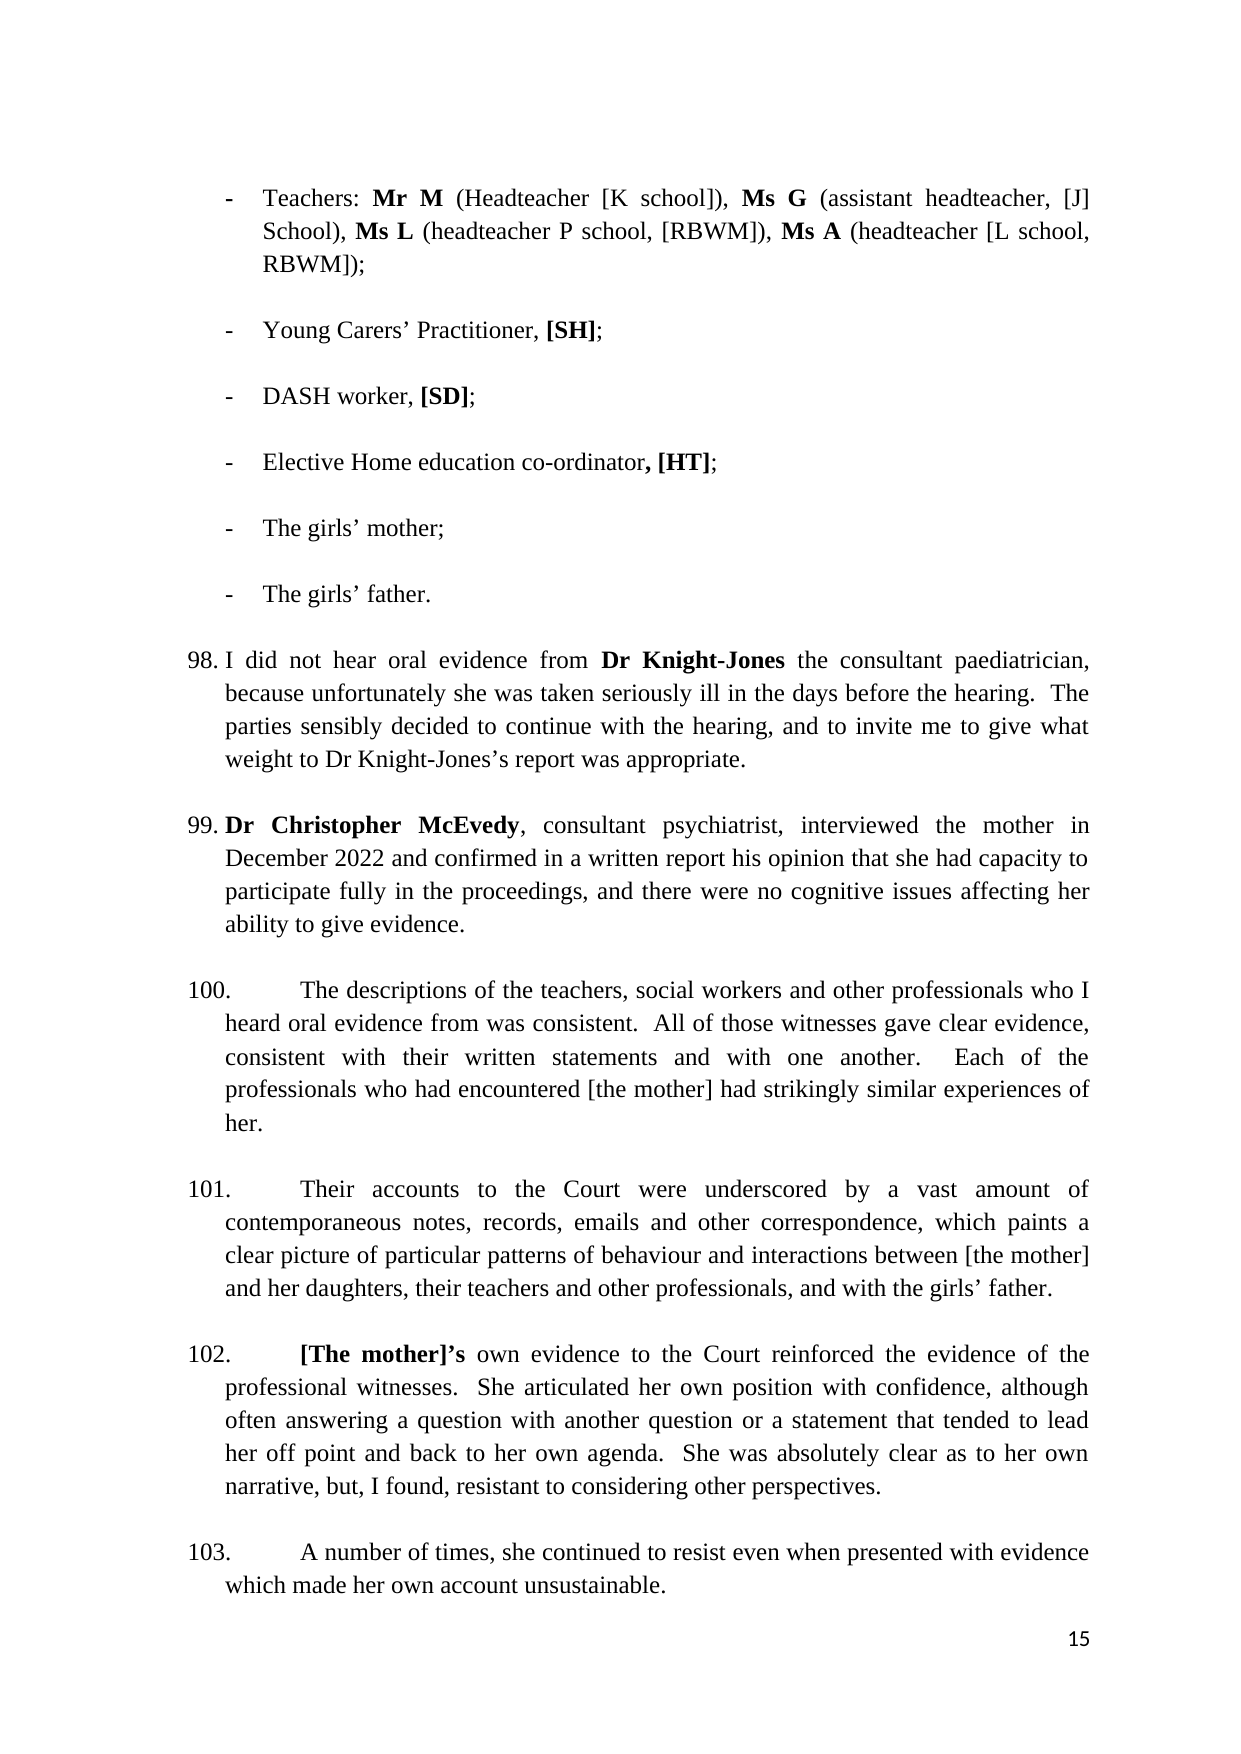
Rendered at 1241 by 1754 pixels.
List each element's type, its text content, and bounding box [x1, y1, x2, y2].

list Elective Home education co-ordinator, [HT]; [225, 447, 1090, 476]
list Their accounts to the Court were underscored by a vast amount of contemporaneous notes, records, emails and other correspondence, which paints a clear picture of particular patterns of behaviour and interactions between [the mother] and her daughters, their teachers and other professionals, and with the girls’ father. [187, 1174, 1090, 1301]
list The girls’ mother; [225, 513, 1090, 542]
list Dr Christopher McEvedy, consultant psychiatrist, interviewed the mother in December 2022 and confirmed in a written report his opinion that she had capacity to participate fully in the proceedings, and there were no cognitive issues affecting her ability to give evidence. [187, 810, 1090, 938]
list A number of times, she continued to resist even when presented with evidence which made her own account unsustainable. [187, 1537, 1090, 1599]
list I did not hear oral evidence from Dr Knight-Jones the consultant paediatrician, because unfortunately she was taken seriously ill in the days before the hearing. The parties sensibly decided to continue with the hearing, and to invite me to give what weight to Dr Knight-Jones’s report was appropriate. [187, 645, 1090, 773]
list The girls’ father. [225, 579, 1090, 608]
list DASH worker, [SD]; [225, 381, 1090, 410]
list Young Carers’ Practitioner, [SH]; [225, 315, 1090, 344]
list Teachers: Mr M (Headteacher [K school]), Ms G (assistant headteacher, [J] School), Ms L (headteacher P school, [RBWM]), Ms A (headteacher [L school, RBWM]); [225, 183, 1090, 278]
list The descriptions of the teachers, social workers and other professionals who I heard oral evidence from was consistent. All of those witnesses gave clear evidence, consistent with their written statements and with one another. Each of the professionals who had encountered [the mother] had strikingly similar experiences of her. [187, 976, 1090, 1136]
list [The mother]’s own evidence to the Court reinforced the evidence of the professional witnesses. She articulated her own position with confidence, although often answering a question with another question or a statement that tended to lead her off point and back to her own agenda. She was absolutely clear as to her own narrative, but, I found, resistant to considering other perspectives. [187, 1339, 1090, 1499]
